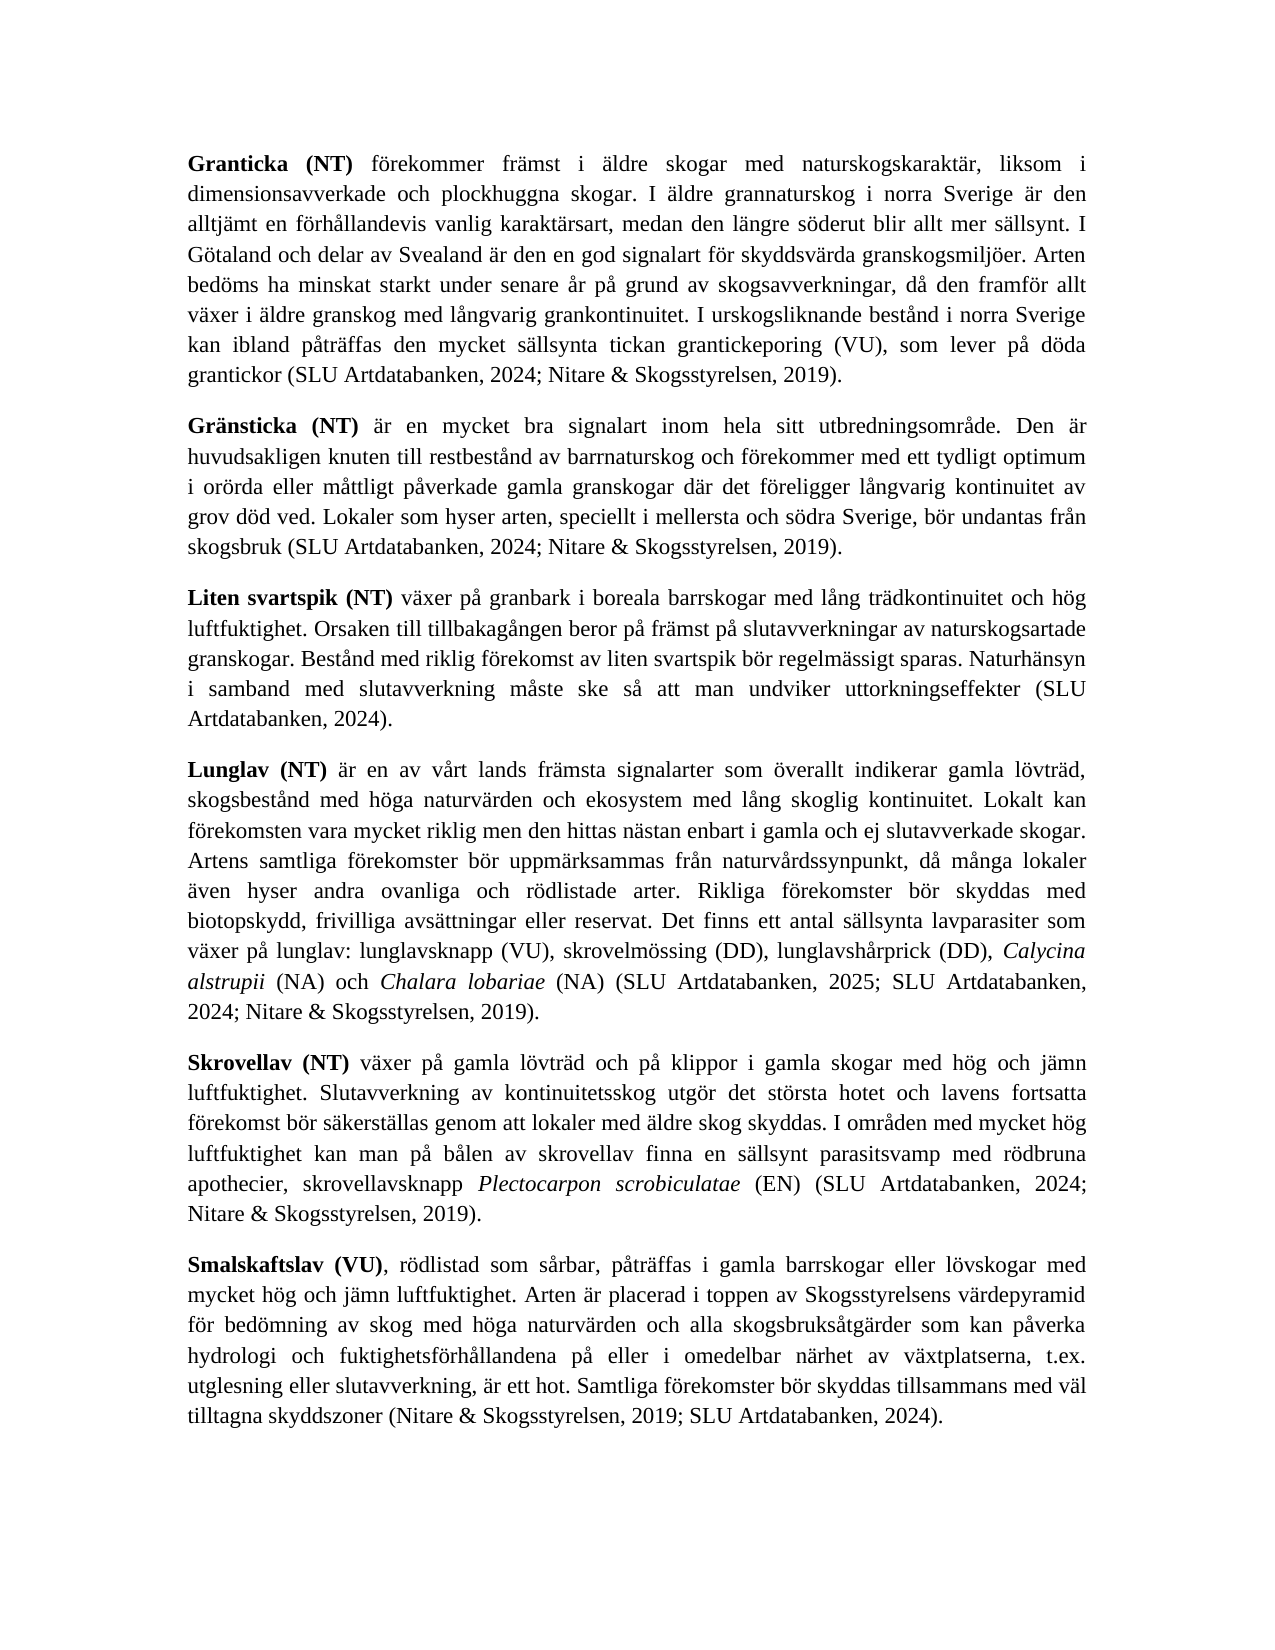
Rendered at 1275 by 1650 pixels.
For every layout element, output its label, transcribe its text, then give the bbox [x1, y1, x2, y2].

text Gränsticka (NT) är en mycket bra signalart inom hela sitt utbredningsområde. Den är huvudsakligen knuten till restbestånd av barrnaturskog och förekommer med ett tydligt optimum i orörda eller måttligt påverkade gamla granskogar där det föreligger långvarig kontinuitet av grov död ved. Lokaler som hyser arten, speciellt i mellersta och södra Sverige, bör undantas från skogsbruk (SLU Artdatabanken, 2024; Nitare & Skogsstyrelsen, 2019). [187, 412, 1087, 560]
text Smalskaftslav (VU), rödlistad som sårbar, påträffas i gamla barrskogar eller lövskogar med mycket hög och jämn luftfuktighet. Arten är placerad i toppen av Skogsstyrelsens värdepyramid för bedömning av skog med höga naturvärden och alla skogsbruksåtgärder som kan påverka hydrologi och fuktighetsförhållandena på eller i omedelbar närhet av växtplatserna, t.ex. utglesning eller slutavverkning, är ett hot. Samtliga förekomster bör skyddas tillsammans med väl tilltagna skyddszoner (Nitare & Skogsstyrelsen, 2019; SLU Artdatabanken, 2024). [187, 1251, 1087, 1428]
text Granticka (NT) förekommer främst i äldre skogar med naturskogskaraktär, liksom i dimensionsavverkade och plockhuggna skogar. I äldre grannaturskog i norra Sverige är den alltjämt en förhållandevis vanlig karaktärsart, medan den längre söderut blir allt mer sällsynt. I Götaland och delar av Svealand är den en god signalart för skyddsvärda granskogsmiljöer. Arten bedöms ha minskat starkt under senare år på grund av skogsavverkningar, då den framför allt växer i äldre granskog med långvarig grankontinuitet. I urskogsliknande bestånd i norra Sverige kan ibland påträffas den mycket sällsynta tickan grantickeporing (VU), som lever på döda grantickor (SLU Artdatabanken, 2024; Nitare & Skogsstyrelsen, 2019). [187, 150, 1087, 388]
text Skrovellav (NT) växer på gamla lövträd och på klippor i gamla skogar med hög och jämn luftfuktighet. Slutavverkning av kontinuitetsskog utgör det största hotet och lavens fortsatta förekomst bör säkerställas genom att lokaler med äldre skog skyddas. I områden med mycket hög luftfuktighet kan man på bålen av skrovellav finna en sällsynt parasitsvamp med rödbruna apothecier, skrovellavsknapp Plectocarpon scrobiculatae (EN) (SLU Artdatabanken, 2024; Nitare & Skogsstyrelsen, 2019). [187, 1049, 1087, 1226]
text Lunglav (NT) är en av vårt lands främsta signalarter som överallt indikerar gamla lövträd, skogsbestånd med höga naturvärden och ekosystem med lång skoglig kontinuitet. Lokalt kan förekomsten vara mycket riklig men den hittas nästan enbart i gamla och ej slutavverkade skogar. Artens samtliga förekomster bör uppmärksammas från naturvårdssynpunkt, då många lokaler även hyser andra ovanliga och rödlistade arter. Rikliga förekomster bör skyddas med biotopskydd, frivilliga avsättningar eller reservat. Det finns ett antal sällsynta lavparasiter som växer på lunglav: lunglavsknapp (VU), skrovelmössing (DD), lunglavshårprick (DD), Calycina alstrupii (NA) och Chalara lobariae (NA) (SLU Artdatabanken, 2025; SLU Artdatabanken, 2024; Nitare & Skogsstyrelsen, 2019). [187, 756, 1087, 1024]
text Liten svartspik (NT) växer på granbark i boreala barrskogar med lång trädkontinuitet och hög luftfuktighet. Orsaken till tillbakagången beror på främst på slutavverkningar av naturskogsartade granskogar. Bestånd med riklig förekomst av liten svartspik bör regelmässigt sparas. Naturhänsyn i samband med slutavverkning måste ske så att man undviker uttorkningseffekter (SLU Artdatabanken, 2024). [187, 584, 1087, 732]
